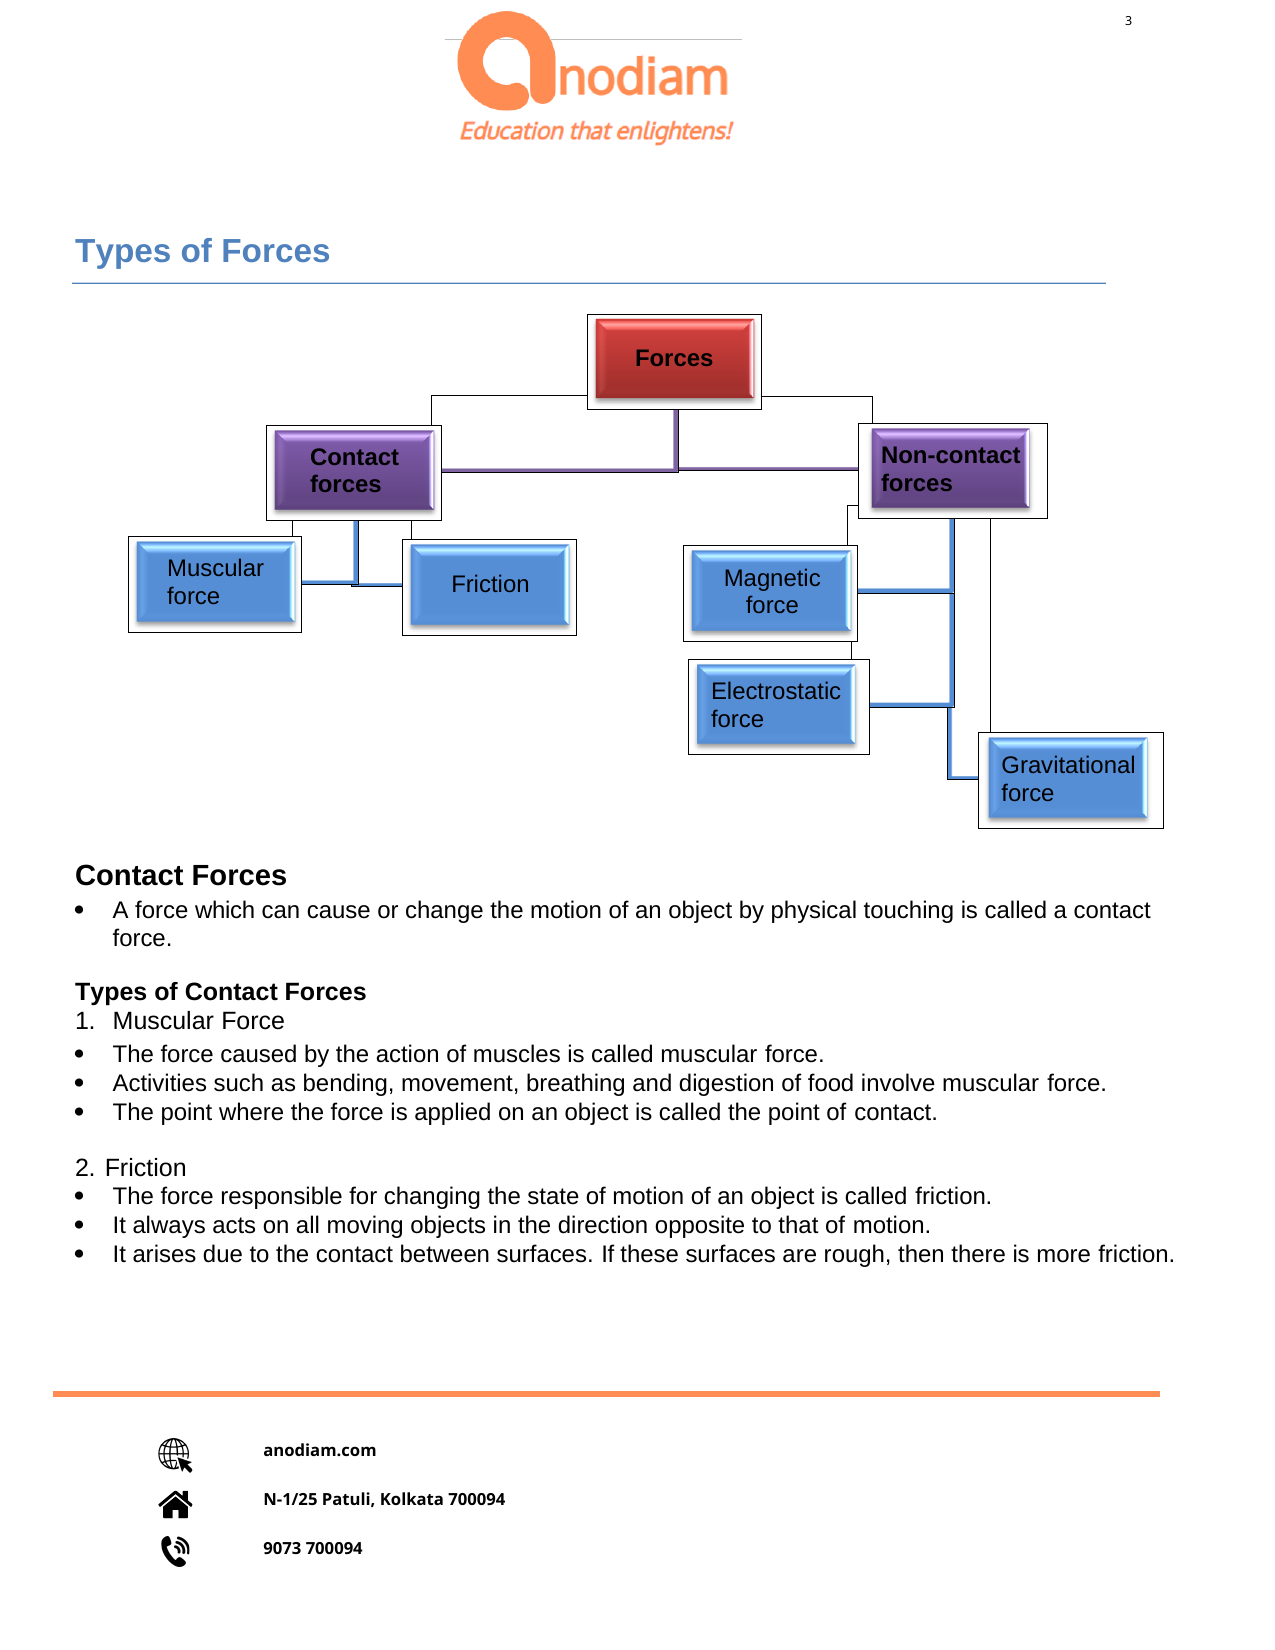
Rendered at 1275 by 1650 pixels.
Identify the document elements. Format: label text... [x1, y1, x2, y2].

picture [267, 426, 441, 520]
list It arises due to the contact between surfaces. If these surfaces are rough, then there is more friction. [75, 1239, 1275, 1268]
picture [689, 660, 869, 754]
subtitle Types of Forces [75, 231, 1275, 270]
picture [129, 537, 301, 632]
picture [293, 521, 358, 584]
picture [161, 1536, 190, 1567]
subtitle Muscular Force [75, 1006, 1275, 1035]
picture [352, 521, 411, 586]
picture [684, 546, 857, 641]
list A force which can cause or change the motion of an object by physical touching is called a contact force. [75, 896, 1201, 951]
list Activities such as bending, movement, breathing and digestion of food involve muscular force. [75, 1068, 1275, 1097]
list The point where the force is applied on an object is called the point of contact. [75, 1097, 1275, 1126]
list It always acts on all moving objects in the direction opposite to that of motion. [75, 1210, 1275, 1239]
picture [979, 733, 1163, 828]
subtitle Friction [75, 1153, 1275, 1182]
picture [444, 11, 742, 151]
picture [848, 506, 954, 593]
picture [679, 397, 872, 470]
picture [852, 594, 954, 707]
picture [158, 1438, 193, 1473]
picture [158, 1487, 193, 1522]
picture [403, 540, 576, 635]
picture [859, 424, 1047, 518]
picture [432, 396, 678, 472]
list The force responsible for changing the state of motion of an object is called friction. [75, 1182, 1275, 1210]
list The force caused by the action of muscles is called muscular force. [75, 1039, 1275, 1068]
subtitle Types of Contact Forces [75, 977, 1275, 1006]
picture [948, 519, 990, 779]
subtitle Contact Forces [75, 858, 1275, 892]
picture [588, 315, 761, 409]
